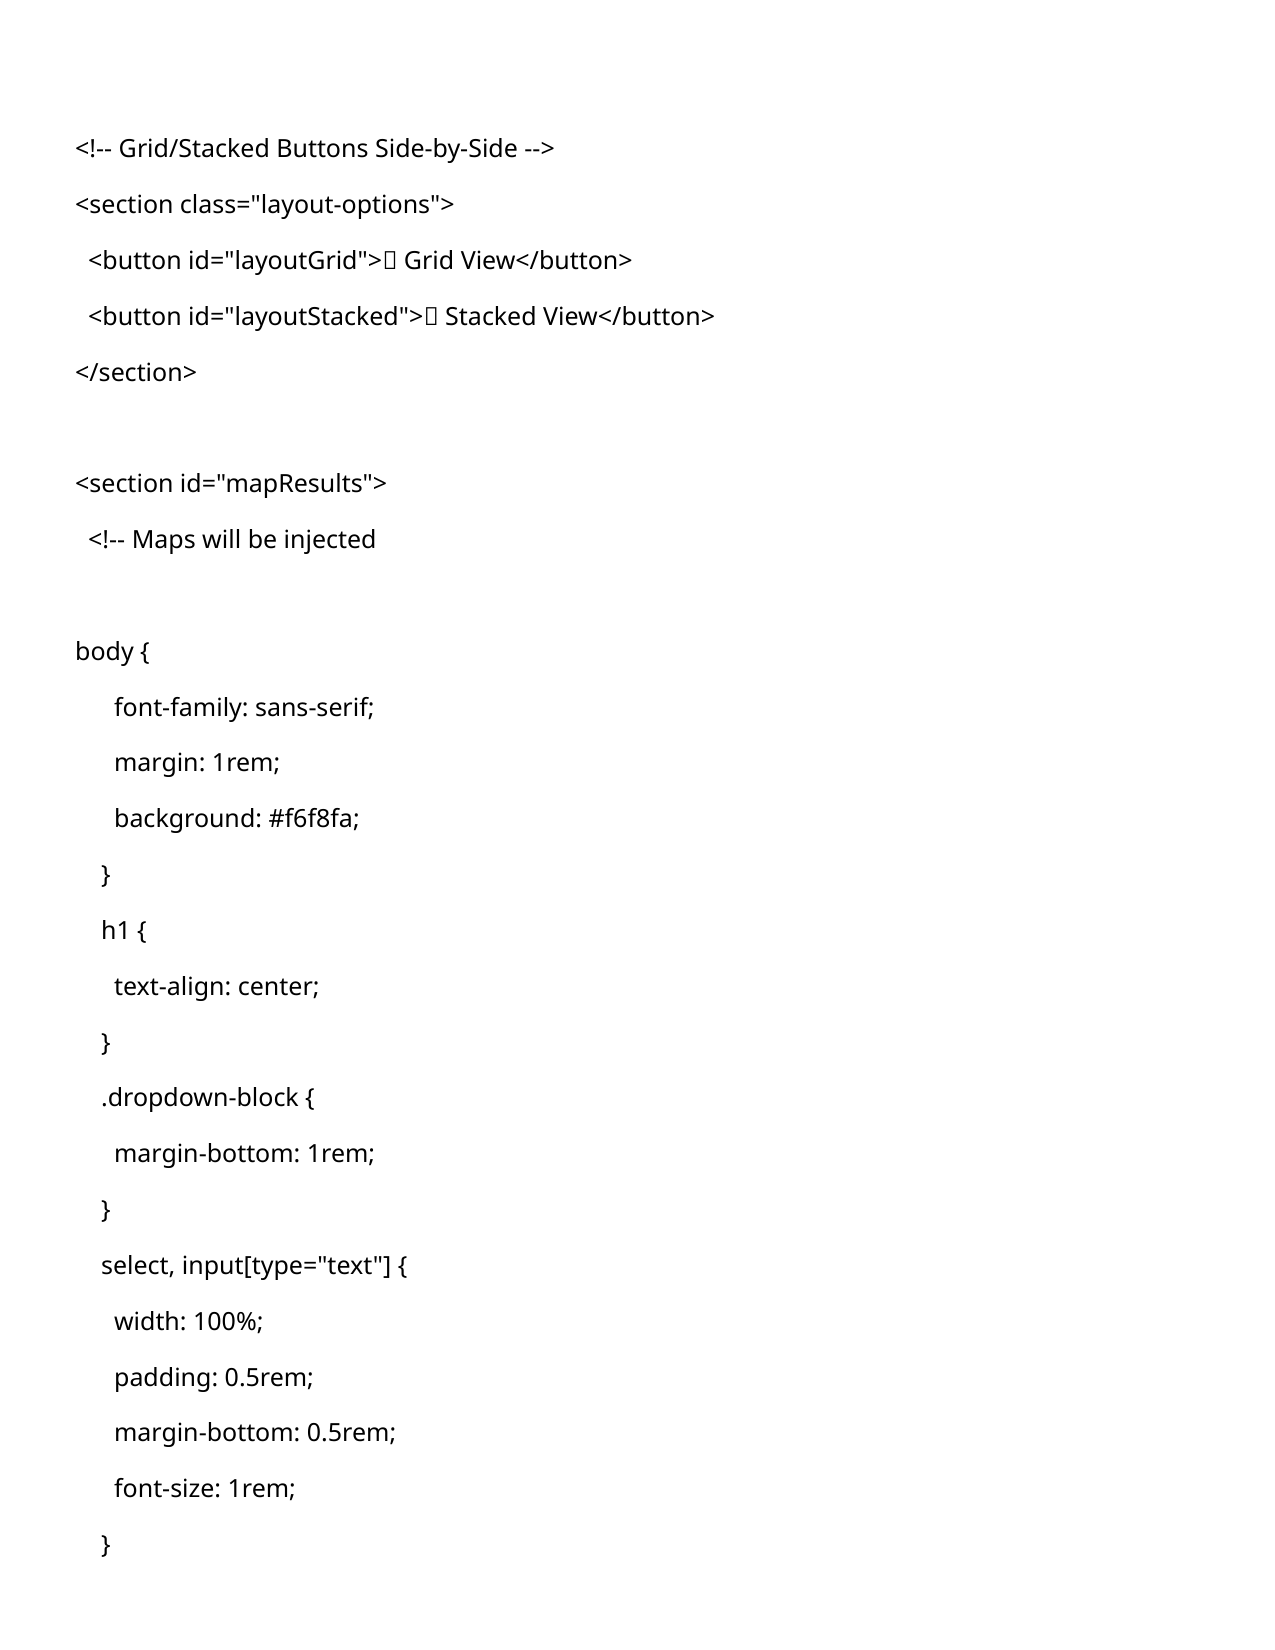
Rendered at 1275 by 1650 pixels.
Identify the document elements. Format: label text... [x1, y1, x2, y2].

text <!-- Maps will be injected [75, 522, 1200, 556]
text <section class="layout-options"> [75, 187, 1200, 221]
text width: 100%; [75, 1303, 1200, 1337]
text } [75, 1527, 1200, 1561]
text margin-bottom: 1rem; [75, 1136, 1200, 1170]
text padding: 0.5rem; [75, 1359, 1200, 1393]
text } [75, 857, 1200, 891]
text select, input[type="text"] { [75, 1247, 1200, 1282]
text font-size: 1rem; [75, 1471, 1200, 1505]
text <button id="layoutGrid">🧱 Grid View</button> [75, 242, 1200, 277]
text } [75, 1192, 1200, 1226]
text .dropdown-block { [75, 1080, 1200, 1114]
text body { [75, 633, 1200, 667]
text } [75, 1024, 1200, 1058]
text </section> [75, 354, 1200, 388]
text h1 { [75, 912, 1200, 947]
text margin-bottom: 0.5rem; [75, 1415, 1200, 1449]
text background: #f6f8fa; [75, 801, 1200, 835]
text <section id="mapResults"> [75, 466, 1200, 500]
text font-family: sans-serif; [75, 689, 1200, 723]
text <button id="layoutStacked">📄 Stacked View</button> [75, 298, 1200, 332]
text text-align: center; [75, 968, 1200, 1002]
text margin: 1rem; [75, 745, 1200, 779]
text <!-- Grid/Stacked Buttons Side-by-Side --> [75, 131, 1200, 165]
